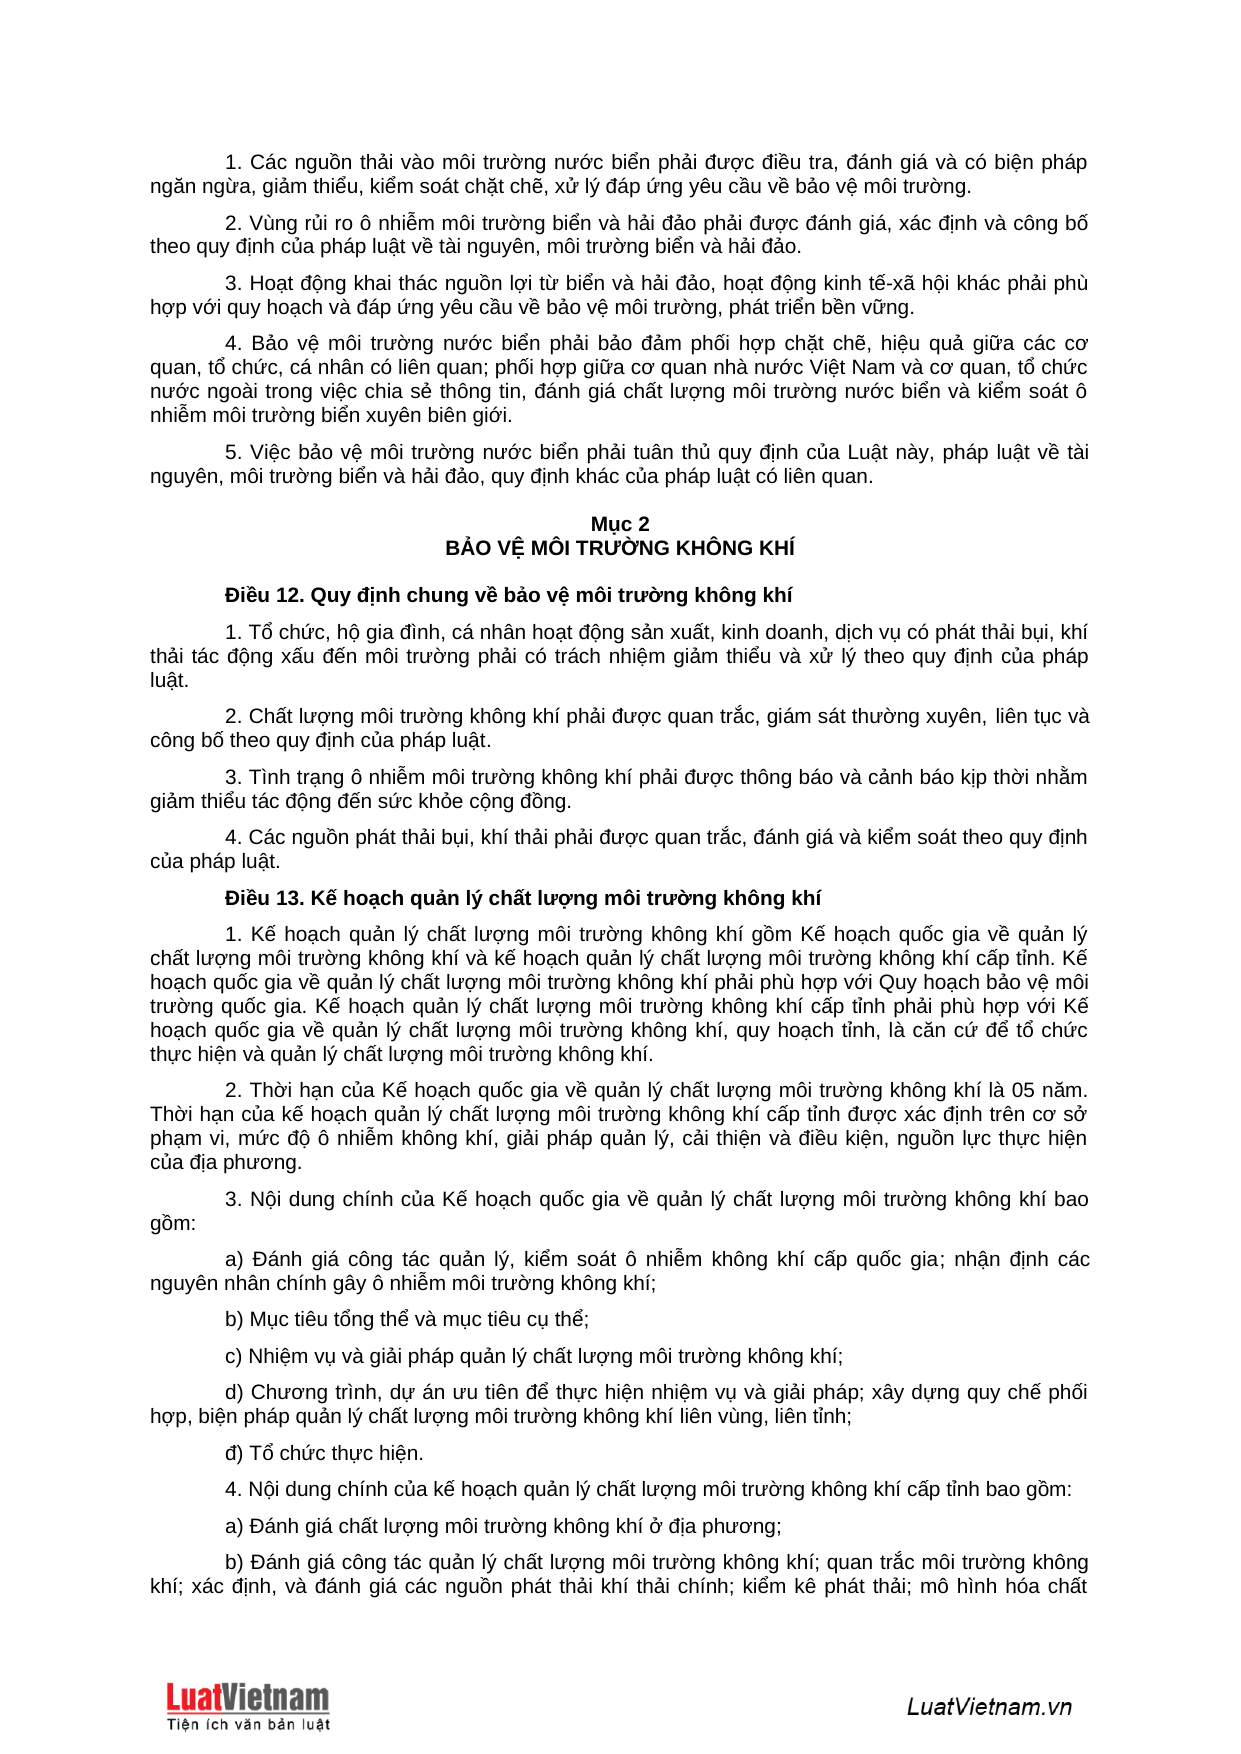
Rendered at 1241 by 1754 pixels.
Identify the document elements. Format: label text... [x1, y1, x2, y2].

text d) Chương trình, dự án ưu tiên để thực hiện nhiệm vụ và giải pháp; xây dựng quy chế phối hợp, biện pháp quản lý chất lượng môi trường không khí liên vùng, liên tỉnh; [150, 1380, 1090, 1428]
text 1. Các nguồn thải vào môi trường nước biển phải được điều tra, đánh giá và có biện pháp ngăn ngừa, giảm thiểu, kiểm soát chặt chẽ, xử lý đáp ứng yêu cầu về bảo vệ môi trường. [150, 150, 1090, 198]
text BẢO VỆ MÔI TRƯỜNG KHÔNG KHÍ [150, 535, 1090, 559]
text đ) Tổ chức thực hiện. [150, 1441, 1090, 1464]
text 3. Tình trạng ô nhiễm môi trường không khí phải được thông báo và cảnh báo kịp thời nhằm giảm thiểu tác động đến sức khỏe cộng đồng. [150, 764, 1090, 812]
text b) Mục tiêu tổng thể và mục tiêu cụ thể; [150, 1307, 1090, 1331]
text a) Đánh giá công tác quản lý, kiểm soát ô nhiễm không khí cấp quốc gia; nhận định các nguyên nhân chính gây ô nhiễm môi trường không khí; [150, 1247, 1090, 1295]
text 1. Kế hoạch quản lý chất lượng môi trường không khí gồm Kế hoạch quốc gia về quản lý chất lượng môi trường không khí và kế hoạch quản lý chất lượng môi trường không khí cấp tỉnh. Kế hoạch quốc gia về quản lý chất lượng môi trường không khí phải phù hợp với Quy hoạch bảo vệ môi trường quốc gia. Kế hoạch quản lý chất lượng môi trường không khí cấp tỉnh phải phù hợp với Kế hoạch quốc gia về quản lý chất lượng môi trường không khí, quy hoạch tỉnh, là căn cứ để tổ chức thực hiện và quản lý chất lượng môi trường không khí. [150, 922, 1090, 1066]
text 3. Nội dung chính của Kế hoạch quốc gia về quản lý chất lượng môi trường không khí bao gồm: [150, 1186, 1090, 1234]
text 2. Chất lượng môi trường không khí phải được quan trắc, giám sát thường xuyên, liên tục và công bố theo quy định của pháp luật. [150, 704, 1090, 752]
picture [150, 1660, 1090, 1754]
text 3. Hoạt động khai thác nguồn lợi từ biển và hải đảo, hoạt động kinh tế-xã hội khác phải phù hợp với quy hoạch và đáp ứng yêu cầu về bảo vệ môi trường, phát triển bền vững. [150, 271, 1090, 319]
text Điều 13. Kế hoạch quản lý chất lượng môi trường không khí [150, 885, 1090, 909]
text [150, 1550, 1090, 1598]
text c) Nhiệm vụ và giải pháp quản lý chất lượng môi trường không khí; [150, 1344, 1090, 1368]
text 2. Thời hạn của Kế hoạch quốc gia về quản lý chất lượng môi trường không khí là 05 năm. Thời hạn của kế hoạch quản lý chất lượng môi trường không khí cấp tỉnh được xác định trên cơ sở phạm vi, mức độ ô nhiễm không khí, giải pháp quản lý, cải thiện và điều kiện, nguồn lực thực hiện của địa phương. [150, 1078, 1090, 1174]
text 4. Các nguồn phát thải bụi, khí thải phải được quan trắc, đánh giá và kiểm soát theo quy định của pháp luật. [150, 825, 1090, 873]
text 2. Vùng rủi ro ô nhiễm môi trường biển và hải đảo phải được đánh giá, xác định và công bố theo quy định của pháp luật về tài nguyên, môi trường biển và hải đảo. [150, 210, 1090, 258]
text Điều 12. Quy định chung về bảo vệ môi trường không khí [150, 583, 1090, 607]
text 1. Tổ chức, hộ gia đình, cá nhân hoạt động sản xuất, kinh doanh, dịch vụ có phát thải bụi, khí thải tác động xấu đến môi trường phải có trách nhiệm giảm thiểu và xử lý theo quy định của pháp luật. [150, 620, 1090, 692]
text a) Đánh giá chất lượng môi trường không khí ở địa phương; [150, 1513, 1090, 1537]
text 4. Nội dung chính của kế hoạch quản lý chất lượng môi trường không khí cấp tỉnh bao gồm: [150, 1477, 1090, 1501]
text Mục 2 [150, 511, 1090, 535]
text 5. Việc bảo vệ môi trường nước biển phải tuân thủ quy định của Luật này, pháp luật về tài nguyên, môi trường biển và hải đảo, quy định khác của pháp luật có liên quan. [150, 439, 1090, 487]
text 4. Bảo vệ môi trường nước biển phải bảo đảm phối hợp chặt chẽ, hiệu quả giữa các cơ quan, tổ chức, cá nhân có liên quan; phối hợp giữa cơ quan nhà nước Việt Nam và cơ quan, tổ chức nước ngoài trong việc chia sẻ thông tin, đánh giá chất lượng môi trường nước biển và kiểm soát ô nhiễm môi trường biển xuyên biên giới. [150, 331, 1090, 427]
